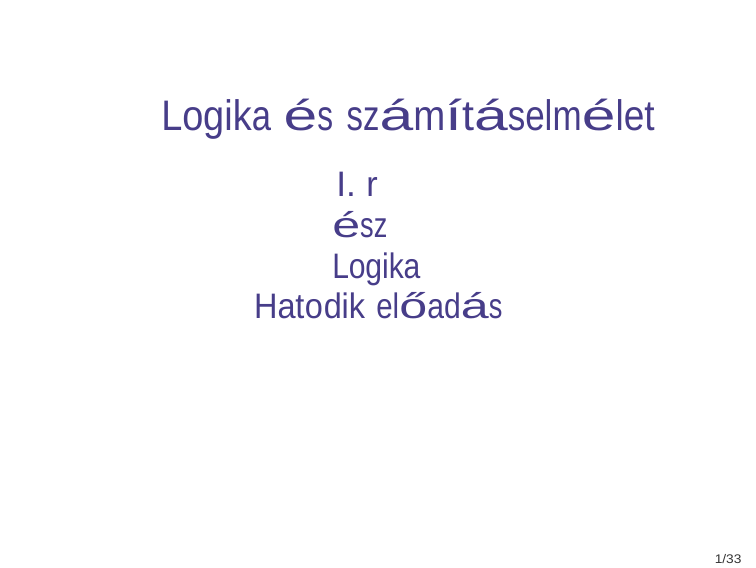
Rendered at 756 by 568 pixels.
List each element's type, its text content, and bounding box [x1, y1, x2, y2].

subtitle rész Logika [332, 163, 424, 286]
subtitle Logika és számításelmélet [161, 91, 756, 139]
text Hatodik előadás [192, 286, 564, 327]
